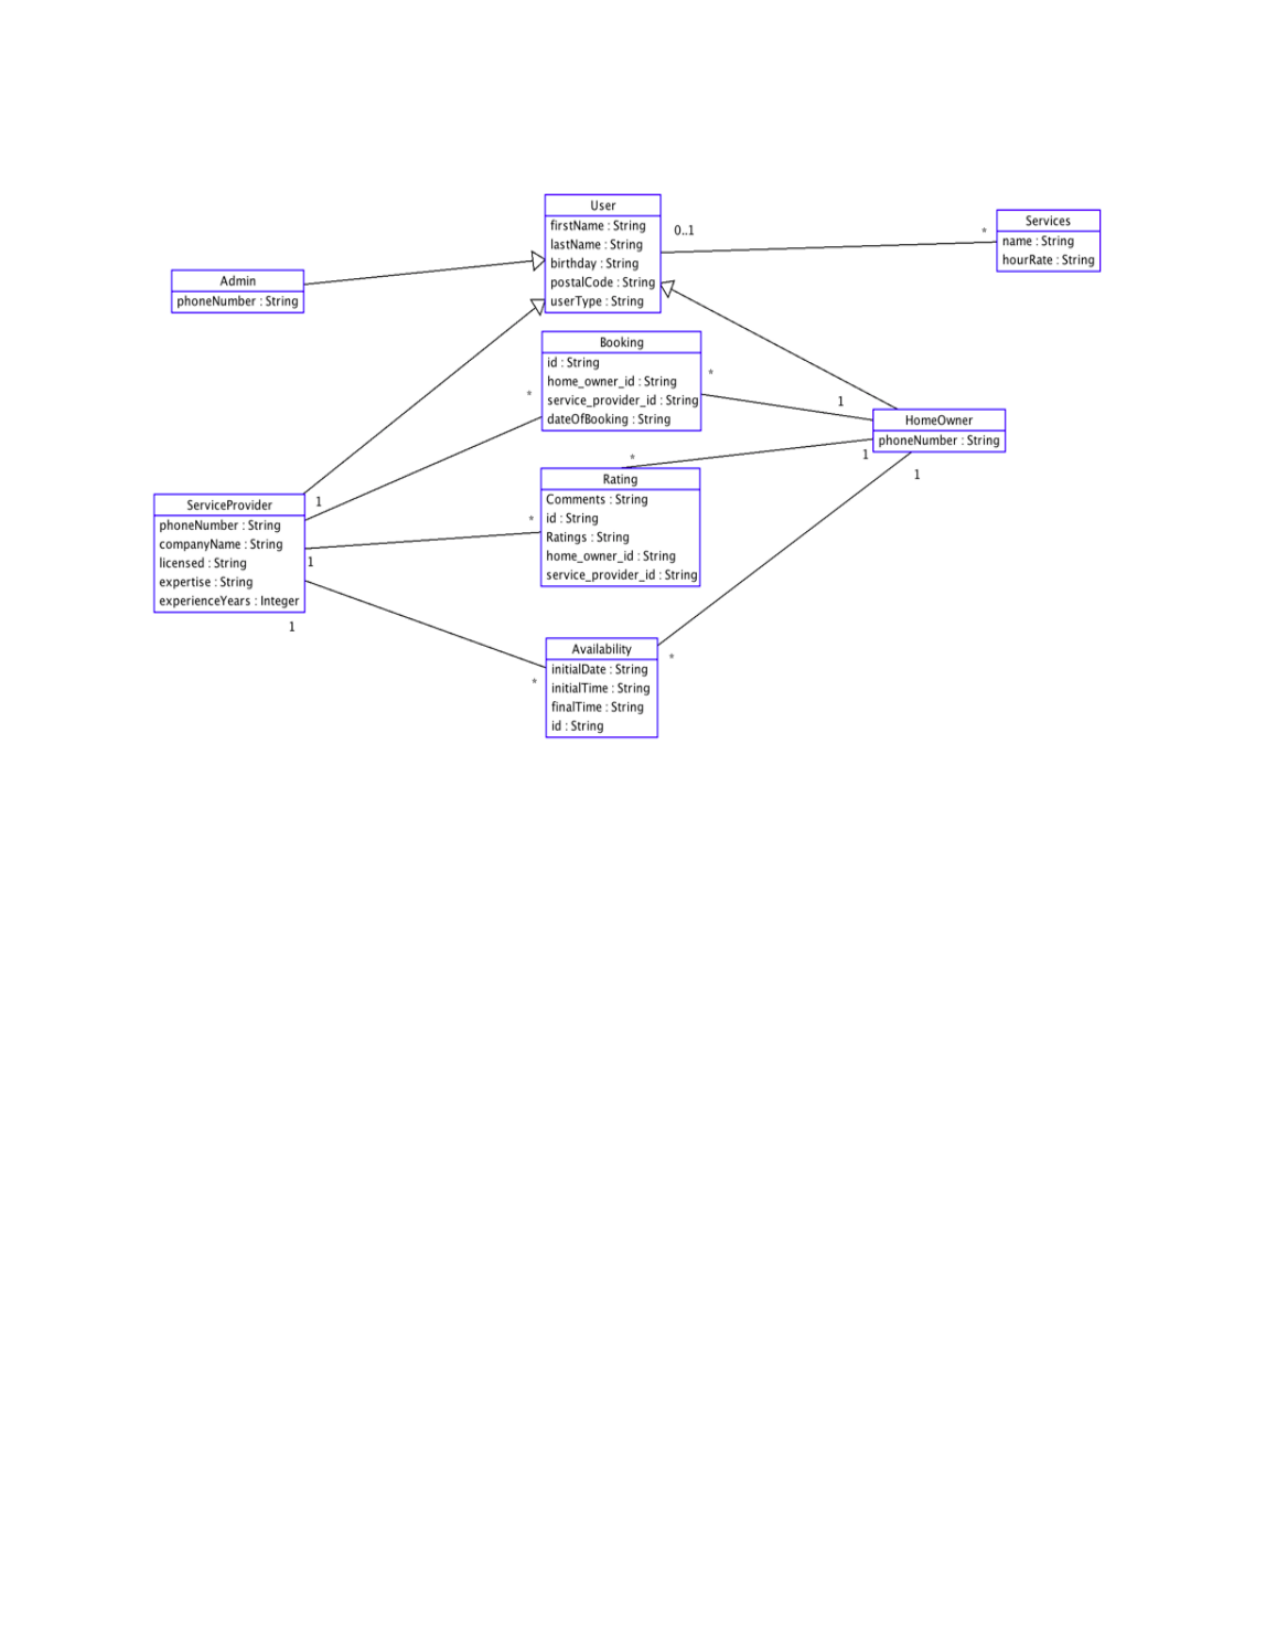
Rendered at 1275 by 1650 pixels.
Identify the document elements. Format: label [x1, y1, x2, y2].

picture [150, 150, 1125, 838]
